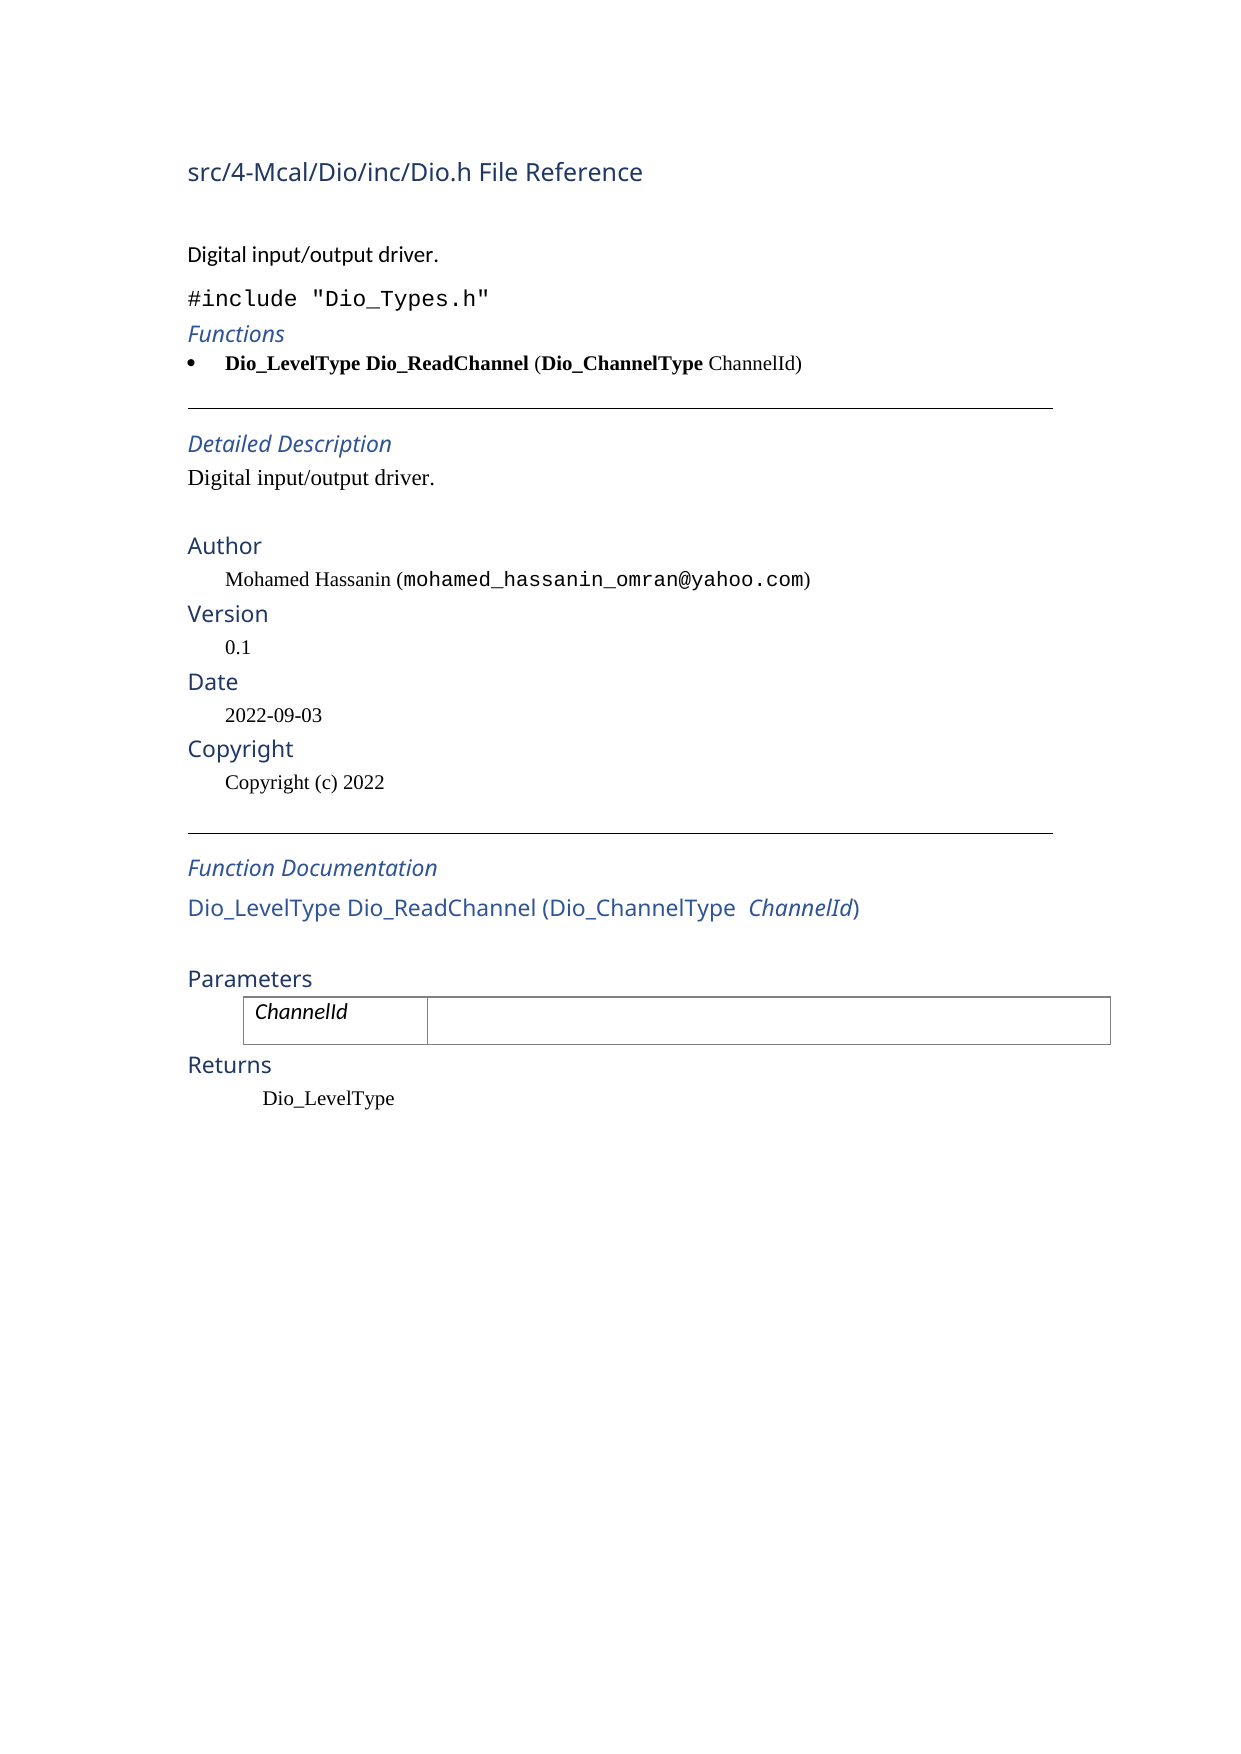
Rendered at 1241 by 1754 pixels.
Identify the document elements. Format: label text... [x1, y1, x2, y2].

text 0.1 [225, 635, 1053, 659]
text Digital input/output driver. [187, 241, 1053, 268]
list Dio_LevelType Dio_ReadChannel (Dio_ChannelType ChannelId) [187, 351, 1053, 375]
subtitle Returns [187, 1049, 1053, 1081]
text #include "Dio_Types.h" [187, 287, 1053, 313]
subtitle Dio_LevelType Dio_ReadChannel (Dio_ChannelType ChannelId) [187, 890, 1053, 924]
table_header ChannelId [244, 998, 427, 1044]
subtitle Function Documentation [187, 852, 1053, 883]
subtitle Date [187, 666, 1053, 697]
text Copyright (c) 2022 [225, 770, 1053, 794]
subtitle src/4-Mcal/Dio/inc/Dio.h File Reference [187, 154, 1053, 188]
table_header [428, 998, 1110, 1044]
subtitle Copyright [187, 733, 1053, 764]
text Mohamed Hassanin (mohamed_hassanin_omran@yahoo.com) [225, 566, 1053, 592]
subtitle Parameters [187, 963, 1053, 994]
text Digital input/output driver. [187, 464, 1053, 491]
text 2022-09-03 [225, 702, 1053, 727]
subtitle Version [187, 598, 1053, 630]
subtitle Functions [187, 317, 1053, 349]
subtitle Author [187, 529, 1053, 561]
text Dio_LevelType [262, 1086, 1053, 1110]
subtitle Detailed Description [187, 427, 1053, 459]
